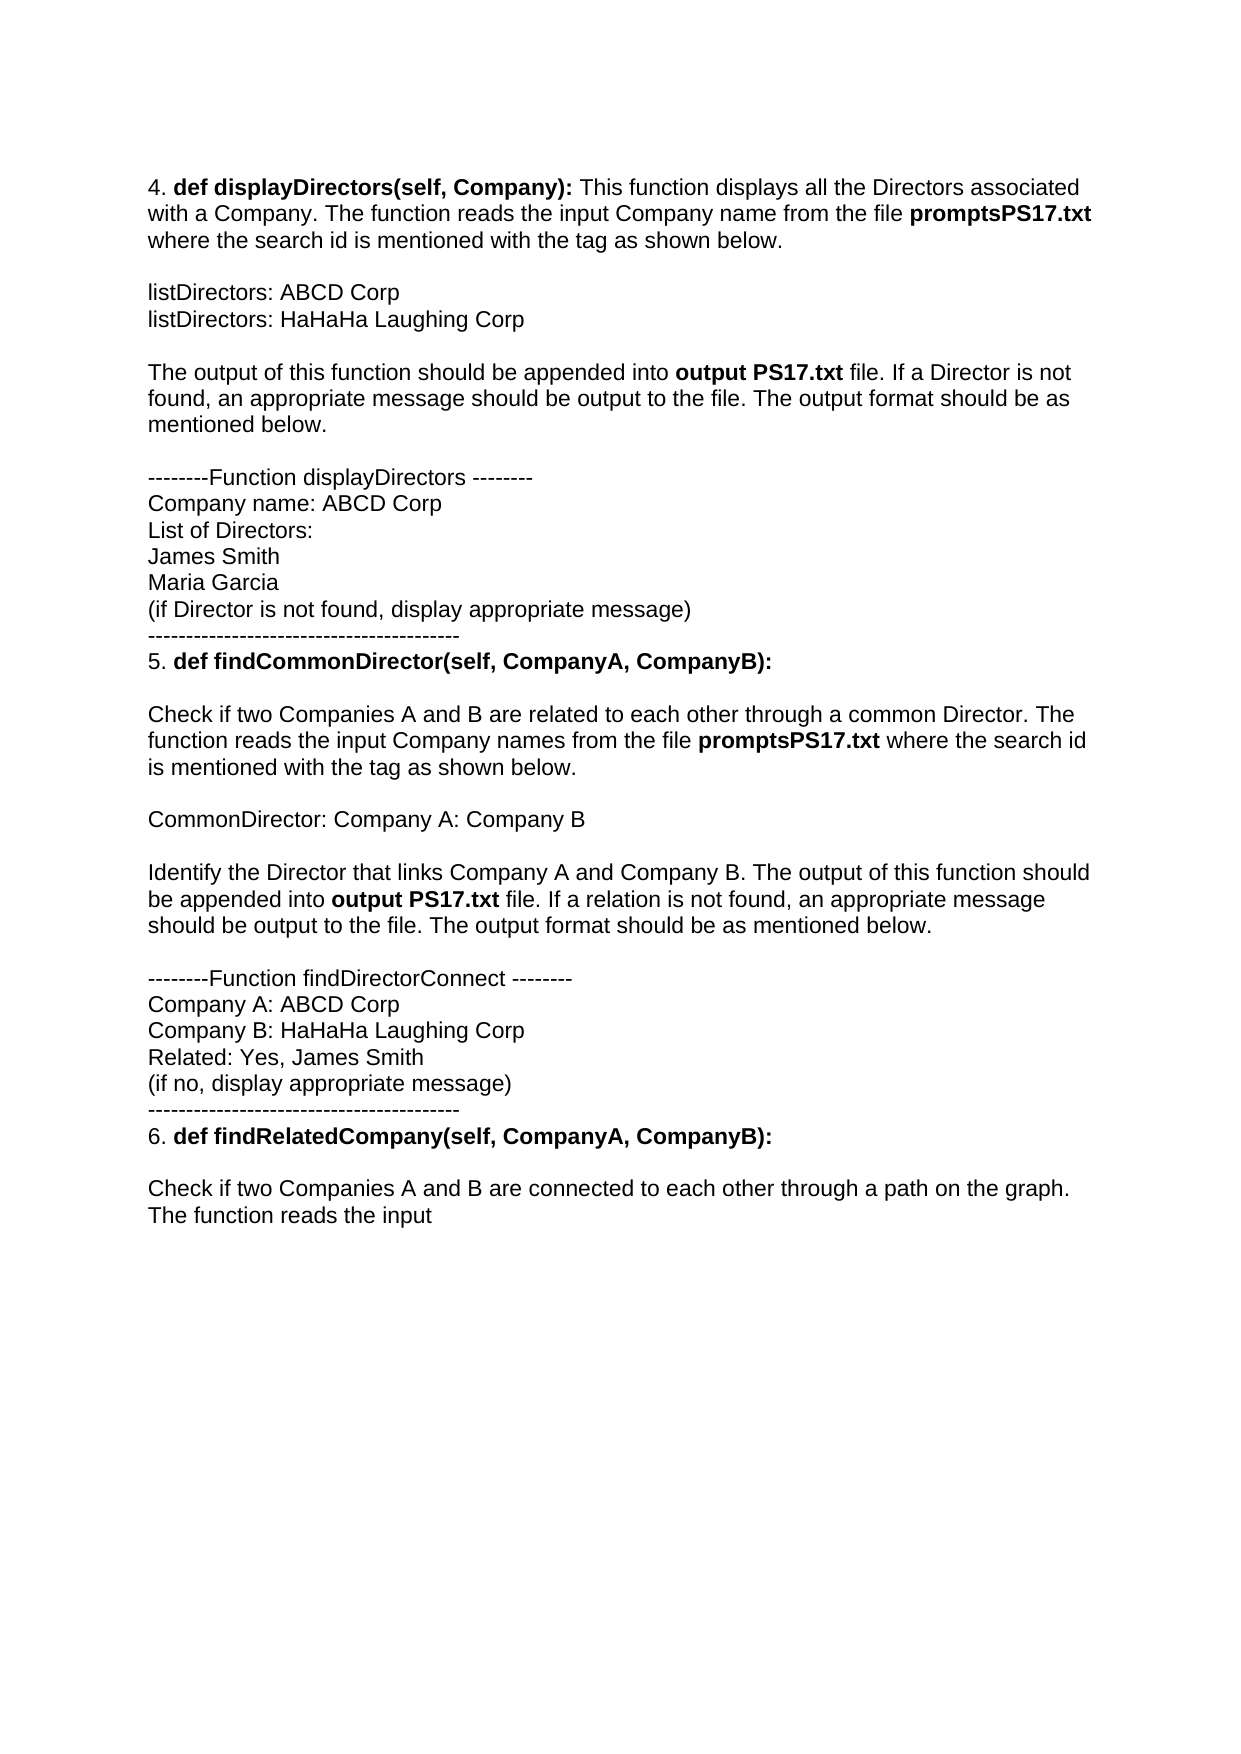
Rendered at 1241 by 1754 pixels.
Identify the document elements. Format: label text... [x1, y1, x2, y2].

text --------Function findDirectorConnect -------- [148, 964, 1093, 991]
text 4. def displayDirectors(self, Company): This function displays all the Directors associated with a Company. The function reads the input Company name from the file promptsPS17.txt where the search id is mentioned with the tag as shown below. [148, 174, 1093, 253]
text CommonDirector: Company A: Company B [148, 806, 1093, 833]
text Company A: ABCD Corp [148, 991, 1093, 1017]
text listDirectors: HaHaHa Laughing Corp [148, 306, 1093, 332]
text Company B: HaHaHa Laughing Corp [148, 1017, 1093, 1044]
text 5. def findCommonDirector(self, CompanyA, CompanyB): [148, 648, 1093, 675]
text ----------------------------------------- [148, 1096, 1093, 1123]
text --------Function displayDirectors -------- [148, 464, 1093, 490]
text Maria Garcia [148, 569, 1093, 596]
text ----------------------------------------- [148, 622, 1093, 648]
text James Smith [148, 543, 1093, 569]
text Company name: ABCD Corp [148, 490, 1093, 517]
text Related: Yes, James Smith [148, 1044, 1093, 1070]
text (if Director is not found, display appropriate message) [148, 596, 1093, 622]
text listDirectors: ABCD Corp [148, 279, 1093, 306]
text The output of this function should be appended into output PS17.txt file. If a Director is not found, an appropriate message should be output to the file. The output format should be as mentioned below. [148, 358, 1093, 437]
text List of Directors: [148, 517, 1093, 543]
text 6. def findRelatedCompany(self, CompanyA, CompanyB): [148, 1123, 1093, 1149]
text Check if two Companies A and B are connected to each other through a path on the graph. The function reads the input [148, 1175, 1093, 1228]
text Identify the Director that links Company A and Company B. The output of this function should be appended into output PS17.txt file. If a relation is not found, an appropriate message should be output to the file. The output format should be as mentioned below. [148, 859, 1093, 938]
text Check if two Companies A and B are related to each other through a common Director. The function reads the input Company names from the file promptsPS17.txt where the search id is mentioned with the tag as shown below. [148, 701, 1093, 780]
text (if no, display appropriate message) [148, 1070, 1093, 1096]
